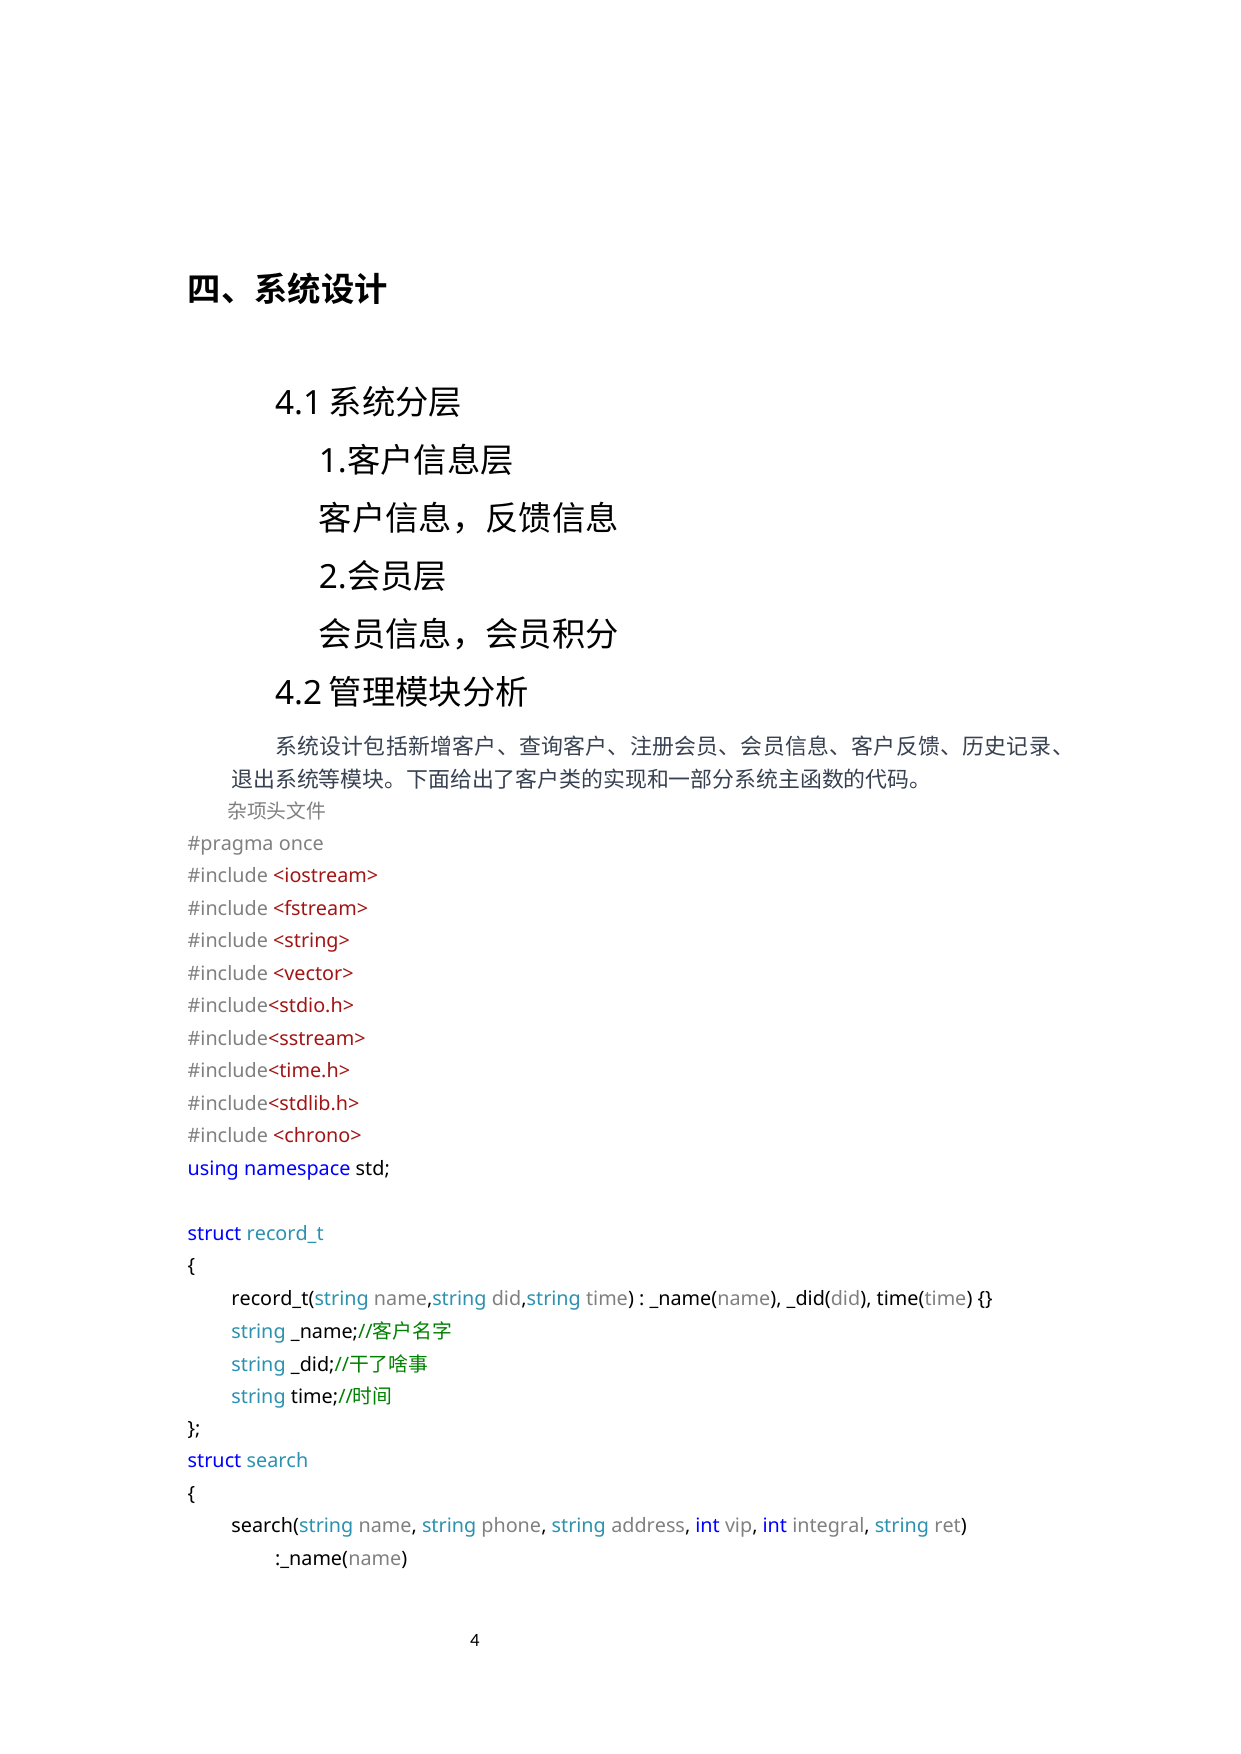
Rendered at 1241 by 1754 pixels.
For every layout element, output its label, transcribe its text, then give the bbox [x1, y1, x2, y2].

text string _did;//干了啥事 [187, 1346, 1053, 1379]
text #pragma once [187, 826, 1053, 859]
text :_name(name) [187, 1541, 1053, 1574]
text { [187, 1249, 1053, 1281]
text #include <fstream> [187, 891, 1053, 924]
text 4.2管理模块分析 [231, 671, 1053, 712]
text string time;//时间 [187, 1379, 1053, 1411]
text { [187, 1476, 1053, 1509]
text 4.1系统分层 [231, 381, 1053, 423]
text using namespace std; [187, 1151, 1053, 1184]
text #include <chrono> [187, 1119, 1053, 1151]
text 2.会员层 [231, 555, 1053, 597]
text 1.客户信息层 [231, 439, 1053, 481]
text }; [187, 1411, 1053, 1444]
text 杂项头文件 [187, 794, 1053, 826]
text #include <string> [187, 924, 1053, 956]
text #include<time.h> [187, 1054, 1053, 1086]
text #include<stdlib.h> [187, 1086, 1053, 1119]
text 系统设计包括新增客户、查询客户、注册会员、会员信息、客户反馈、历史记录、退出系统等模块。下面给出了客户类的实现和一部分系统主函数的代码。 [231, 729, 1053, 794]
text 客户信息，反馈信息 [231, 497, 1053, 539]
text #include <vector> [187, 956, 1053, 989]
text #include <iostream> [187, 859, 1053, 891]
text record_t(string name,string did,string time) : _name(name), _did(did), time(time) {} [187, 1281, 1053, 1314]
text #include<sstream> [187, 1021, 1053, 1054]
text struct record_t [187, 1216, 1053, 1249]
subtitle 四、系统设计 [187, 254, 1053, 319]
text #include<stdio.h> [187, 989, 1053, 1021]
text search(string name, string phone, string address, int vip, int integral, string ret) [187, 1509, 1053, 1541]
text 会员信息，会员积分 [231, 613, 1053, 654]
text struct search [187, 1444, 1053, 1476]
text string _name;//客户名字 [187, 1314, 1053, 1346]
